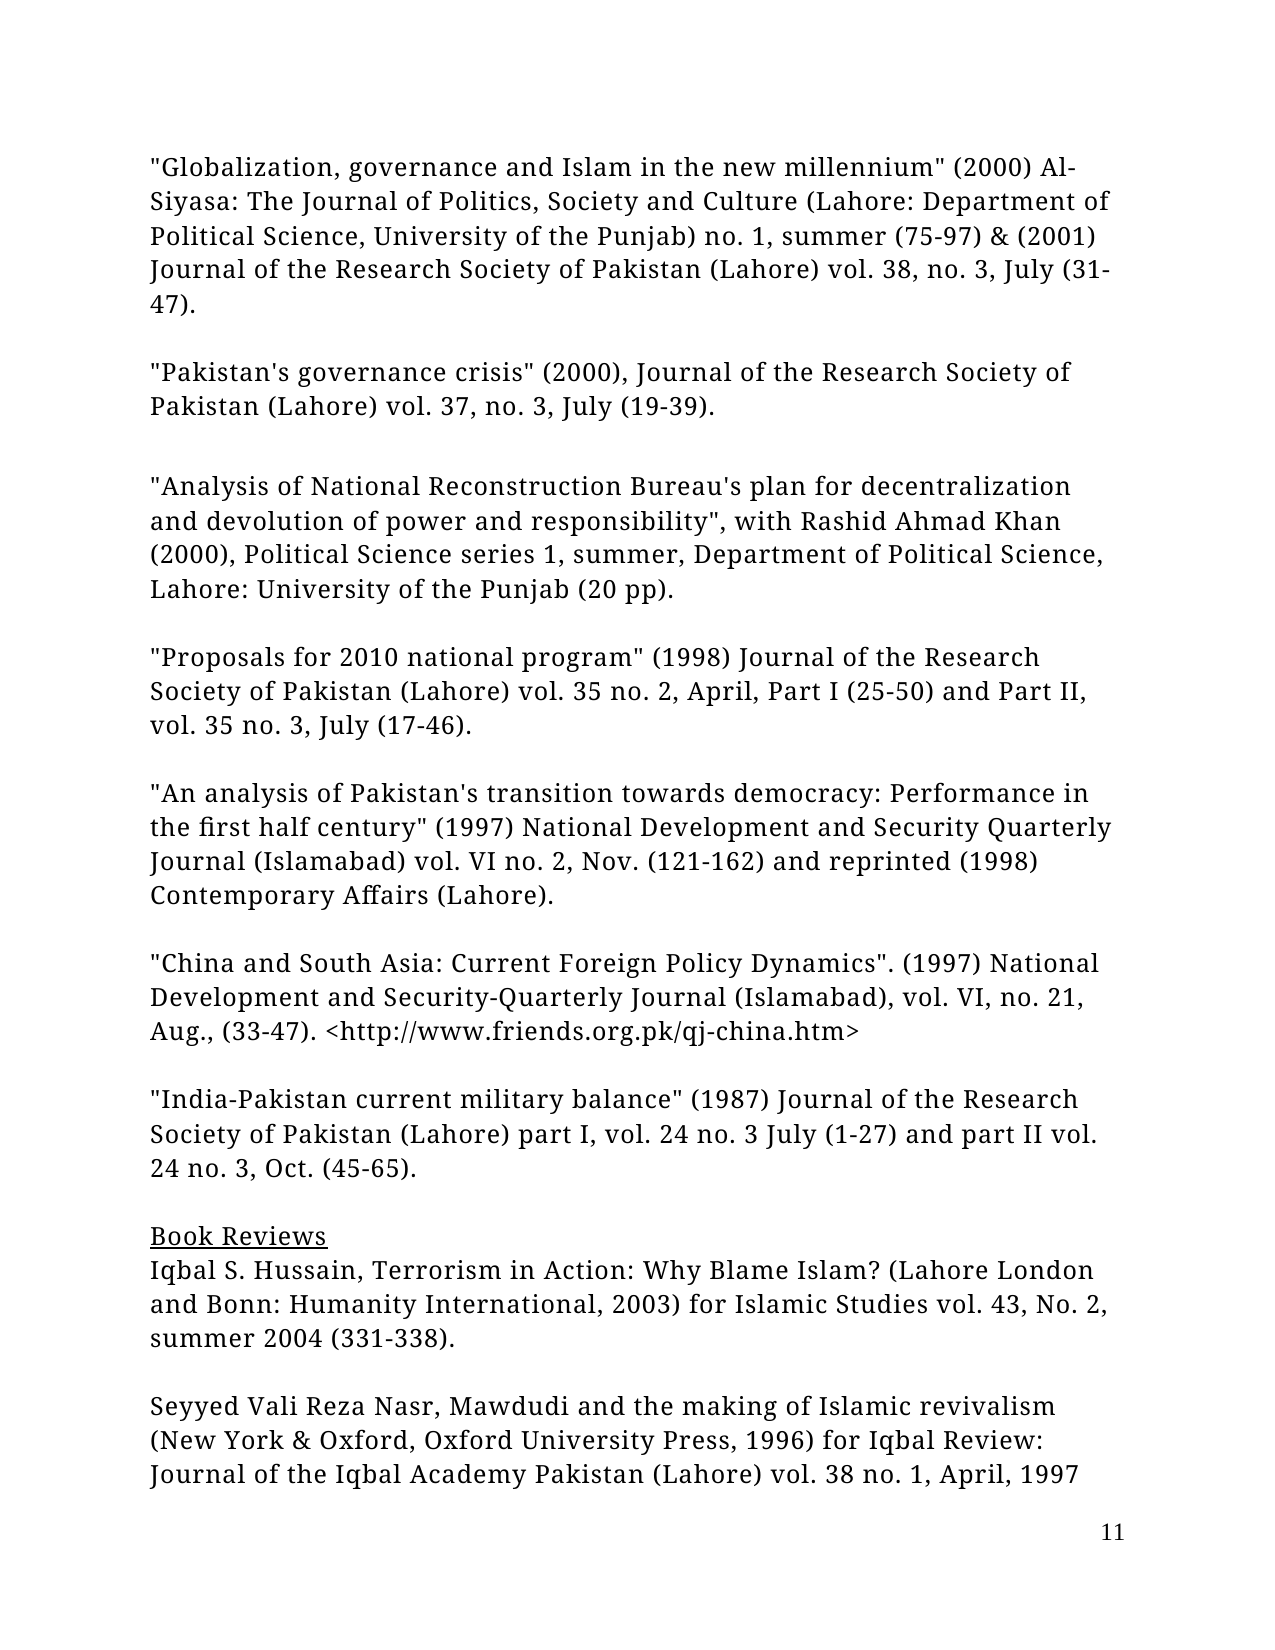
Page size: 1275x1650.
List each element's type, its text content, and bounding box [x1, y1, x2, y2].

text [150, 435, 1125, 1491]
text "Globalization, governance and Islam in the new millennium" (2000) Al-Siyasa: The Journal of Politics, Society and Culture (Lahore: Department of Political Science, University of the Punjab) no. 1, summer (75-97) & (2001) Journal of the Research Society of Pakistan (Lahore) vol. 38, no. 3, July (31-47). "Pakistan's governance crisis" (2000), Journal of the Research Society of Pakistan (Lahore) vol. 37, no. 3, July (19-39). [150, 150, 1125, 422]
